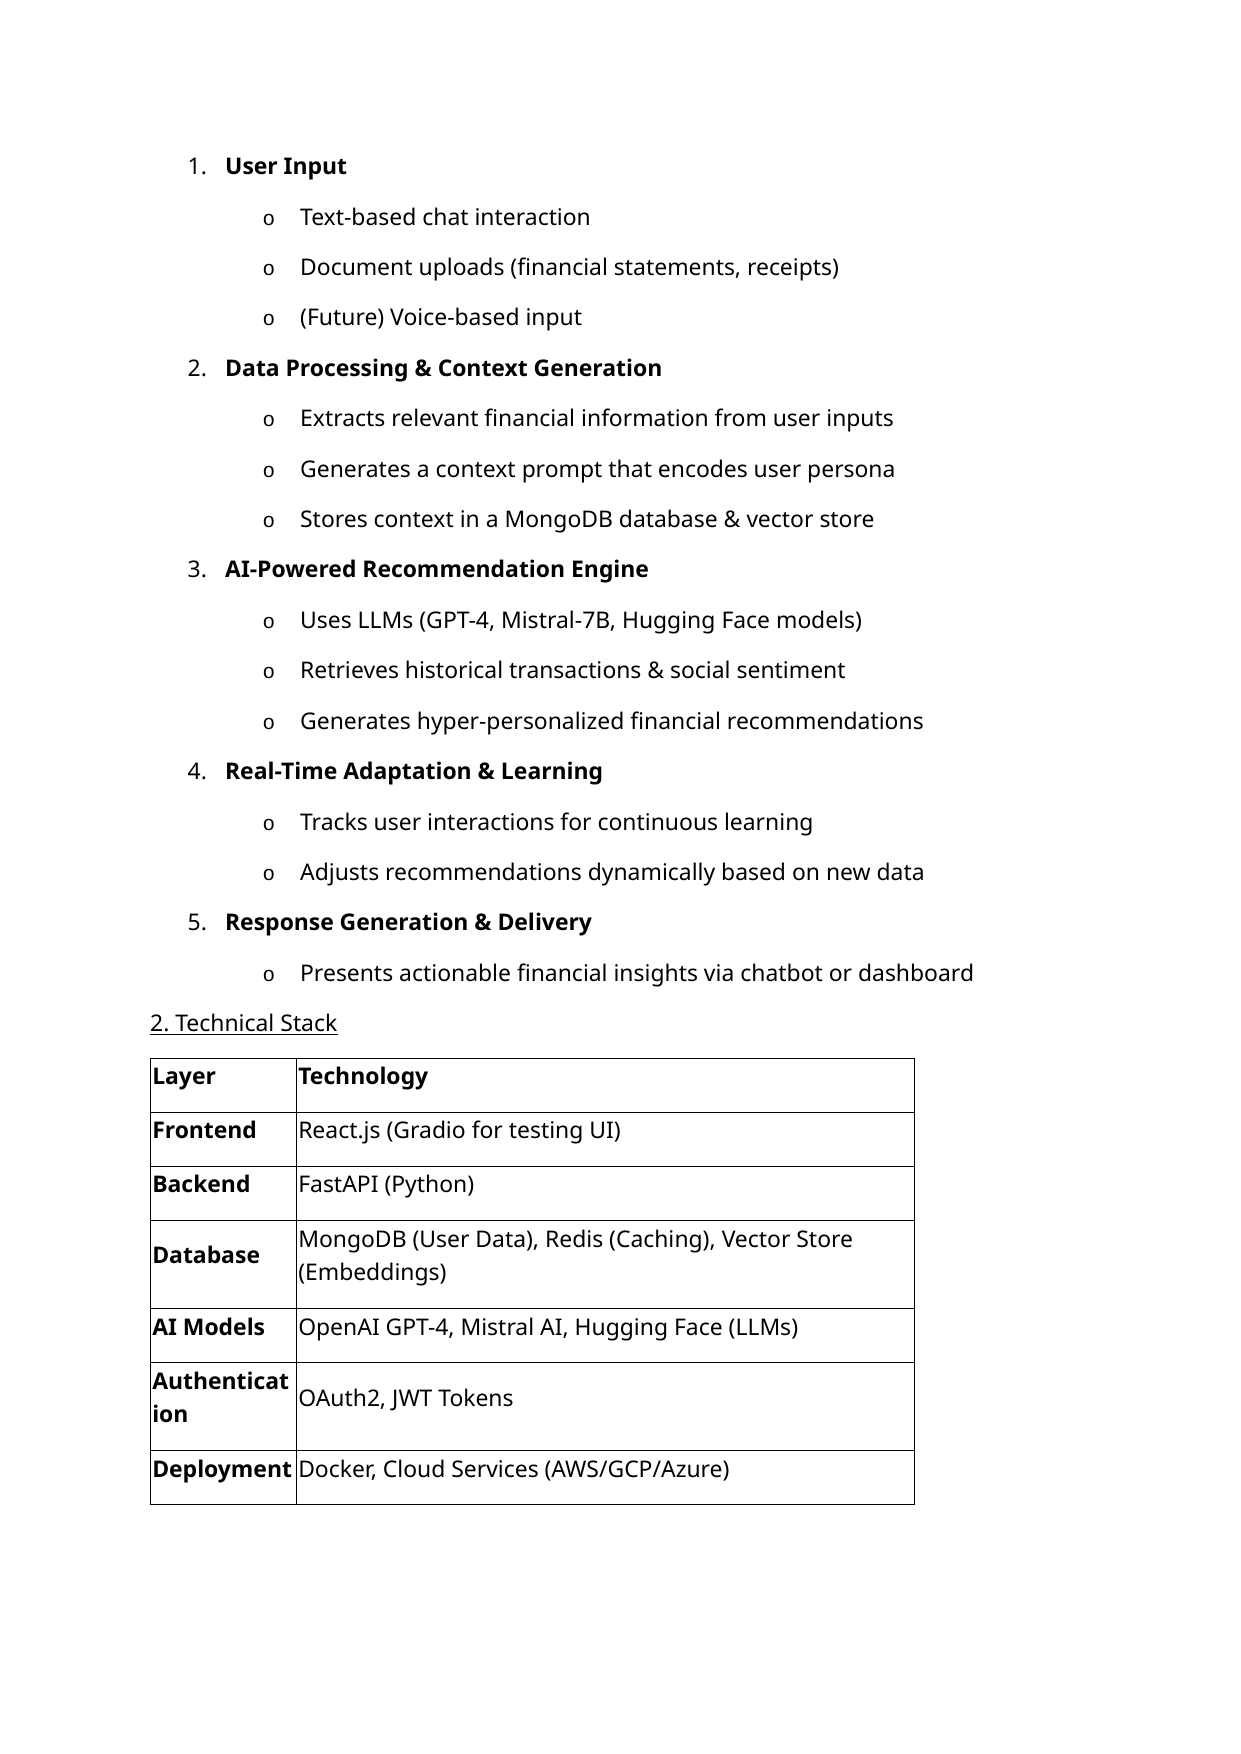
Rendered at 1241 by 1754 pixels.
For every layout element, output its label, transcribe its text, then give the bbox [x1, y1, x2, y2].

list Data Processing & Context Generation [187, 352, 1090, 383]
list Extracts relevant financial information from user inputs [262, 402, 1090, 433]
list Response Generation & Delivery [187, 906, 1090, 937]
table_cell Authentication [151, 1363, 296, 1450]
list AI-Powered Recommendation Engine [187, 553, 1090, 584]
list Adjusts recommendations dynamically based on new data [262, 856, 1090, 887]
list Generates hyper-personalized financial recommendations [262, 704, 1090, 736]
list Document uploads (financial statements, receipts) [262, 251, 1090, 282]
list Retrieves historical transactions & social sentiment [262, 654, 1090, 685]
list Generates a context prompt that encodes user persona [262, 452, 1090, 484]
list User Input [187, 150, 1090, 181]
list (Future) Voice-based input [262, 301, 1090, 332]
table_cell Deployment [151, 1451, 296, 1504]
table_cell Backend [151, 1167, 296, 1220]
list Real-Time Adaptation & Learning [187, 755, 1090, 786]
text 2. Technical Stack [150, 1007, 1090, 1038]
list Uses LLMs (GPT-4, Mistral-7B, Hugging Face models) [262, 604, 1090, 635]
table_cell Frontend [151, 1113, 296, 1166]
list Tracks user interactions for continuous learning [262, 805, 1090, 837]
table_cell Docker, Cloud Services (AWS/GCP/Azure) [297, 1451, 914, 1504]
table_header Layer [151, 1059, 296, 1112]
table_cell OpenAI GPT-4, Mistral AI, Hugging Face (LLMs) [297, 1309, 914, 1362]
table_header Technology [297, 1059, 914, 1112]
list Stores context in a MongoDB database & vector store [262, 503, 1090, 534]
table_cell React.js (Gradio for testing UI) [297, 1113, 914, 1166]
table_cell FastAPI (Python) [297, 1167, 914, 1220]
table_cell OAuth2, JWT Tokens [297, 1363, 914, 1450]
table_cell AI Models [151, 1309, 296, 1362]
table_cell MongoDB (User Data), Redis (Caching), Vector Store (Embeddings) [297, 1221, 914, 1308]
list Text-based chat interaction [262, 200, 1090, 232]
list Presents actionable financial insights via chatbot or dashboard [262, 957, 1090, 988]
table_cell Database [151, 1221, 296, 1308]
